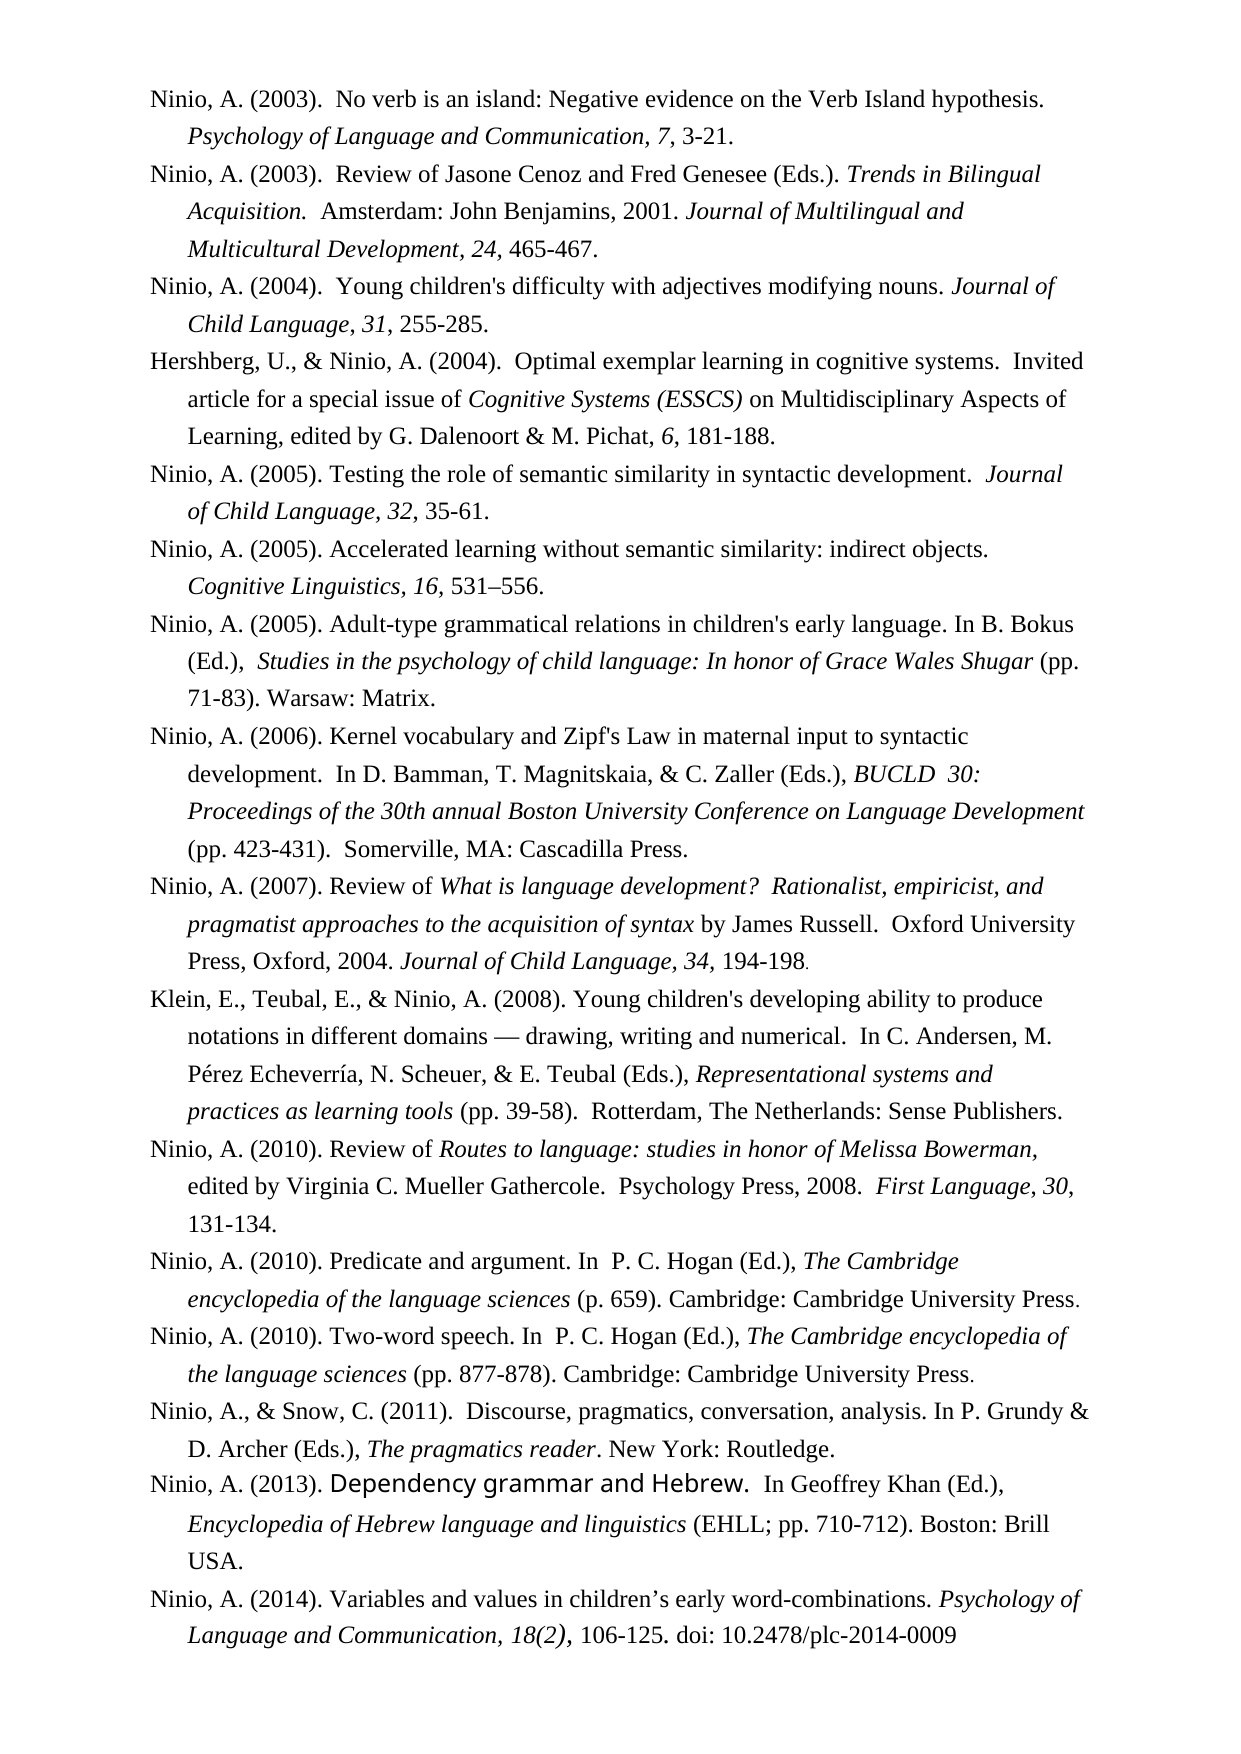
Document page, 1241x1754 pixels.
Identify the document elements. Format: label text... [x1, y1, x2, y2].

text Ninio, A. (2003). No verb is an island: Negative evidence on the Verb Island hypothesis. Psychology of Language and Communication, 7, 3-21. [150, 75, 1090, 150]
text Ninio, A. (2010). Predicate and argument. In P. C. Hogan (Ed.), The Cambridge encyclopedia of the language sciences (p. 659). Cambridge: Cambridge University Press. [150, 1237, 1090, 1312]
text Ninio, A. (2007). Review of What is language development? Rationalist, empiricist, and pragmatist approaches to the acquisition of syntax by James Russell. Oxford University Press, Oxford, 2004. Journal of Child Language, 34, 194-198. [150, 862, 1090, 975]
text Ninio, A. (2006). Kernel vocabulary and Zipf's Law in maternal input to syntactic development. In D. Bamman, T. Magnitskaia, & C. Zaller (Eds.), BUCLD 30: Proceedings of the 30th annual Boston University Conference on Language Development (pp. 423-431). Somerville, MA: Cascadilla Press. [150, 712, 1090, 862]
text Ninio, A. (2014). Variables and values in children’s early word-combinations. Psychology of Language and Communication, 18(2), 106-125. doi: 10.2478/plc-2014-0009 [150, 1575, 1090, 1650]
text Ninio, A. (2013). Dependency grammar and Hebrew. In Geoffrey Khan (Ed.), Encyclopedia of Hebrew language and linguistics (EHLL; pp. 710-712). Boston: Brill USA. [150, 1462, 1090, 1575]
text Ninio, A. (2010). Two-word speech. In P. C. Hogan (Ed.), The Cambridge encyclopedia of the language sciences (pp. 877-878). Cambridge: Cambridge University Press. [150, 1312, 1090, 1387]
text Ninio, A. (2010). Review of Routes to language: studies in honor of Melissa Bowerman, edited by Virginia C. Mueller Gathercole. Psychology Press, 2008. First Language, 30, 131-134. [150, 1125, 1090, 1237]
text Ninio, A. (2004). Young children's difficulty with adjectives modifying nouns. Journal of Child Language, 31, 255-285. [150, 262, 1090, 337]
text Hershberg, U., & Ninio, A. (2004). Optimal exemplar learning in cognitive systems. Invited article for a special issue of Cognitive Systems (ESSCS) on Multidisciplinary Aspects of Learning, edited by G. Dalenoort & M. Pichat, 6, 181-188. [150, 337, 1090, 450]
text Klein, E., Teubal, E., & Ninio, A. (2008). Young children's developing ability to produce notations in different domains — drawing, writing and numerical. In C. Andersen, M. Pérez Echeverría, N. Scheuer, & E. Teubal (Eds.), Representational systems and practices as learning tools (pp. 39-58). Rotterdam, The Netherlands: Sense Publishers. [150, 975, 1090, 1125]
text Ninio, A. (2003). Review of Jasone Cenoz and Fred Genesee (Eds.). Trends in Bilingual Acquisition. Amsterdam: John Benjamins, 2001. Journal of Multilingual and Multicultural Development, 24, 465-467. [150, 150, 1090, 262]
text Ninio, A. (2005). Accelerated learning without semantic similarity: indirect objects. Cognitive Linguistics, 16, 531–556. [150, 525, 1090, 600]
text Ninio, A. (2005). Adult-type grammatical relations in children's early language. In B. Bokus (Ed.), Studies in the psychology of child language: In honor of Grace Wales Shugar (pp. 71-83). Warsaw: Matrix. [150, 600, 1090, 712]
text Ninio, A., & Snow, C. (2011). Discourse, pragmatics, conversation, analysis. In P. Grundy & D. Archer (Eds.), The pragmatics reader. New York: Routledge. [150, 1387, 1090, 1462]
text Ninio, A. (2005). Testing the role of semantic similarity in syntactic development. Journal of Child Language, 32, 35-61. [150, 450, 1090, 525]
